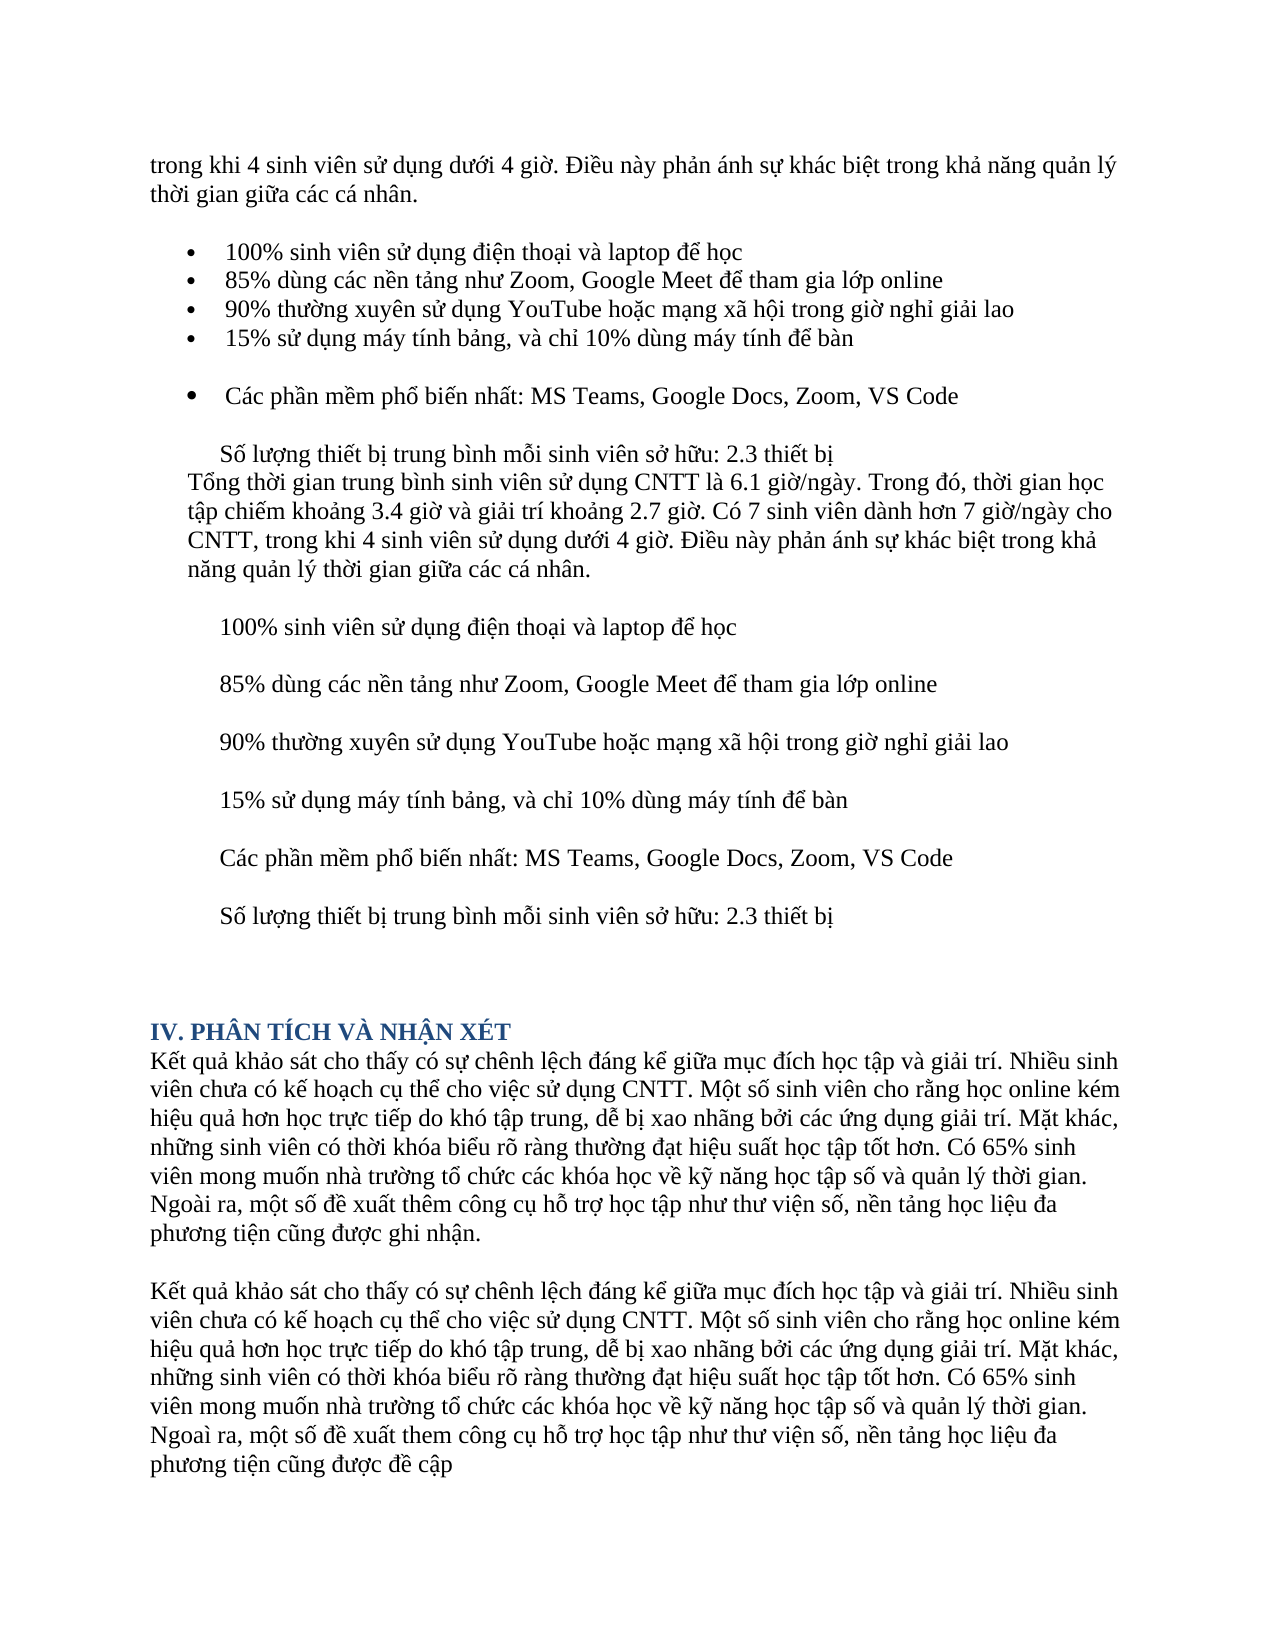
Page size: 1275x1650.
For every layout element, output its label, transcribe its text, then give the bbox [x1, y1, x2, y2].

list 15% sử dụng máy tính bảng, và chỉ 10% dùng máy tính để bàn [187, 323, 1125, 352]
text  Số lượng thiết bị trung bình mỗi sinh viên sở hữu: 2.3 thiết bị Tổng thời gian trung bình sinh viên sử dụng CNTT là 6.1 giờ/ngày. Trong đó, thời gian học tập chiếm khoảng 3.4 giờ và giải trí khoảng 2.7 giờ. Có 7 sinh viên dành hơn 7 giờ/ngày cho CNTT, trong khi 4 sinh viên sử dụng dưới 4 giờ. Điều này phản ánh sự khác biệt trong khả năng quản lý thời gian giữa các cá nhân. [187, 439, 1125, 582]
text IV. PHÂN TÍCH VÀ NHẬN XÉT Kết quả khảo sát cho thấy có sự chênh lệch đáng kể giữa mục đích học tập và giải trí. Nhiều sinh viên chưa có kế hoạch cụ thể cho việc sử dụng CNTT. Một số sinh viên cho rằng học online kém hiệu quả hơn học trực tiếp do khó tập trung, dễ bị xao nhãng bởi các ứng dụng giải trí. Mặt khác, những sinh viên có thời khóa biểu rõ ràng thường đạt hiệu suất học tập tốt hơn. Có 65% sinh viên mong muốn nhà trường tổ chức các khóa học về kỹ năng học tập số và quản lý thời gian. Ngoài ra, một số đề xuất thêm công cụ hỗ trợ học tập như thư viện số, nền tảng học liệu đa phương tiện cũng được ghi nhận. [150, 1017, 1125, 1247]
text  15% sử dụng máy tính bảng, và chỉ 10% dùng máy tính để bàn [187, 785, 1125, 814]
list 90% thường xuyên sử dụng YouTube hoặc mạng xã hội trong giờ nghỉ giải lao [187, 294, 1125, 323]
text  90% thường xuyên sử dụng YouTube hoặc mạng xã hội trong giờ nghỉ giải lao [187, 727, 1125, 756]
text  100% sinh viên sử dụng điện thoại và laptop để học [187, 612, 1125, 640]
text  85% dùng các nền tảng như Zoom, Google Meet để tham gia lớp online [187, 669, 1125, 698]
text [150, 150, 1125, 207]
list 85% dùng các nền tảng như Zoom, Google Meet để tham gia lớp online [187, 265, 1125, 294]
list 100% sinh viên sử dụng điện thoại và laptop để học [187, 237, 1125, 265]
text  Các phần mềm phổ biến nhất: MS Teams, Google Docs, Zoom, VS Code [187, 843, 1125, 872]
list Các phần mềm phổ biến nhất: MS Teams, Google Docs, Zoom, VS Code [187, 381, 1125, 409]
text  Số lượng thiết bị trung bình mỗi sinh viên sở hữu: 2.3 thiết bị [187, 901, 1125, 930]
text Kết quả khảo sát cho thấy có sự chênh lệch đáng kể giữa mục đích học tập và giải trí. Nhiều sinh viên chưa có kế hoạch cụ thể cho việc sử dụng CNTT. Một số sinh viên cho rằng học online kém hiệu quả hơn học trực tiếp do khó tập trung, dễ bị xao nhãng bởi các ứng dụng giải trí. Mặt khác, những sinh viên có thời khóa biểu rõ ràng thường đạt hiệu suất học tập tốt hơn. Có 65% sinh viên mong muốn nhà trường tổ chức các khóa học về kỹ năng học tập số và quản lý thời gian. Ngoaì ra, một số đề xuất them công cụ hỗ trợ học tập như thư viện số, nền tảng học liệu đa phương tiện cũng được đề cập [150, 1276, 1125, 1477]
